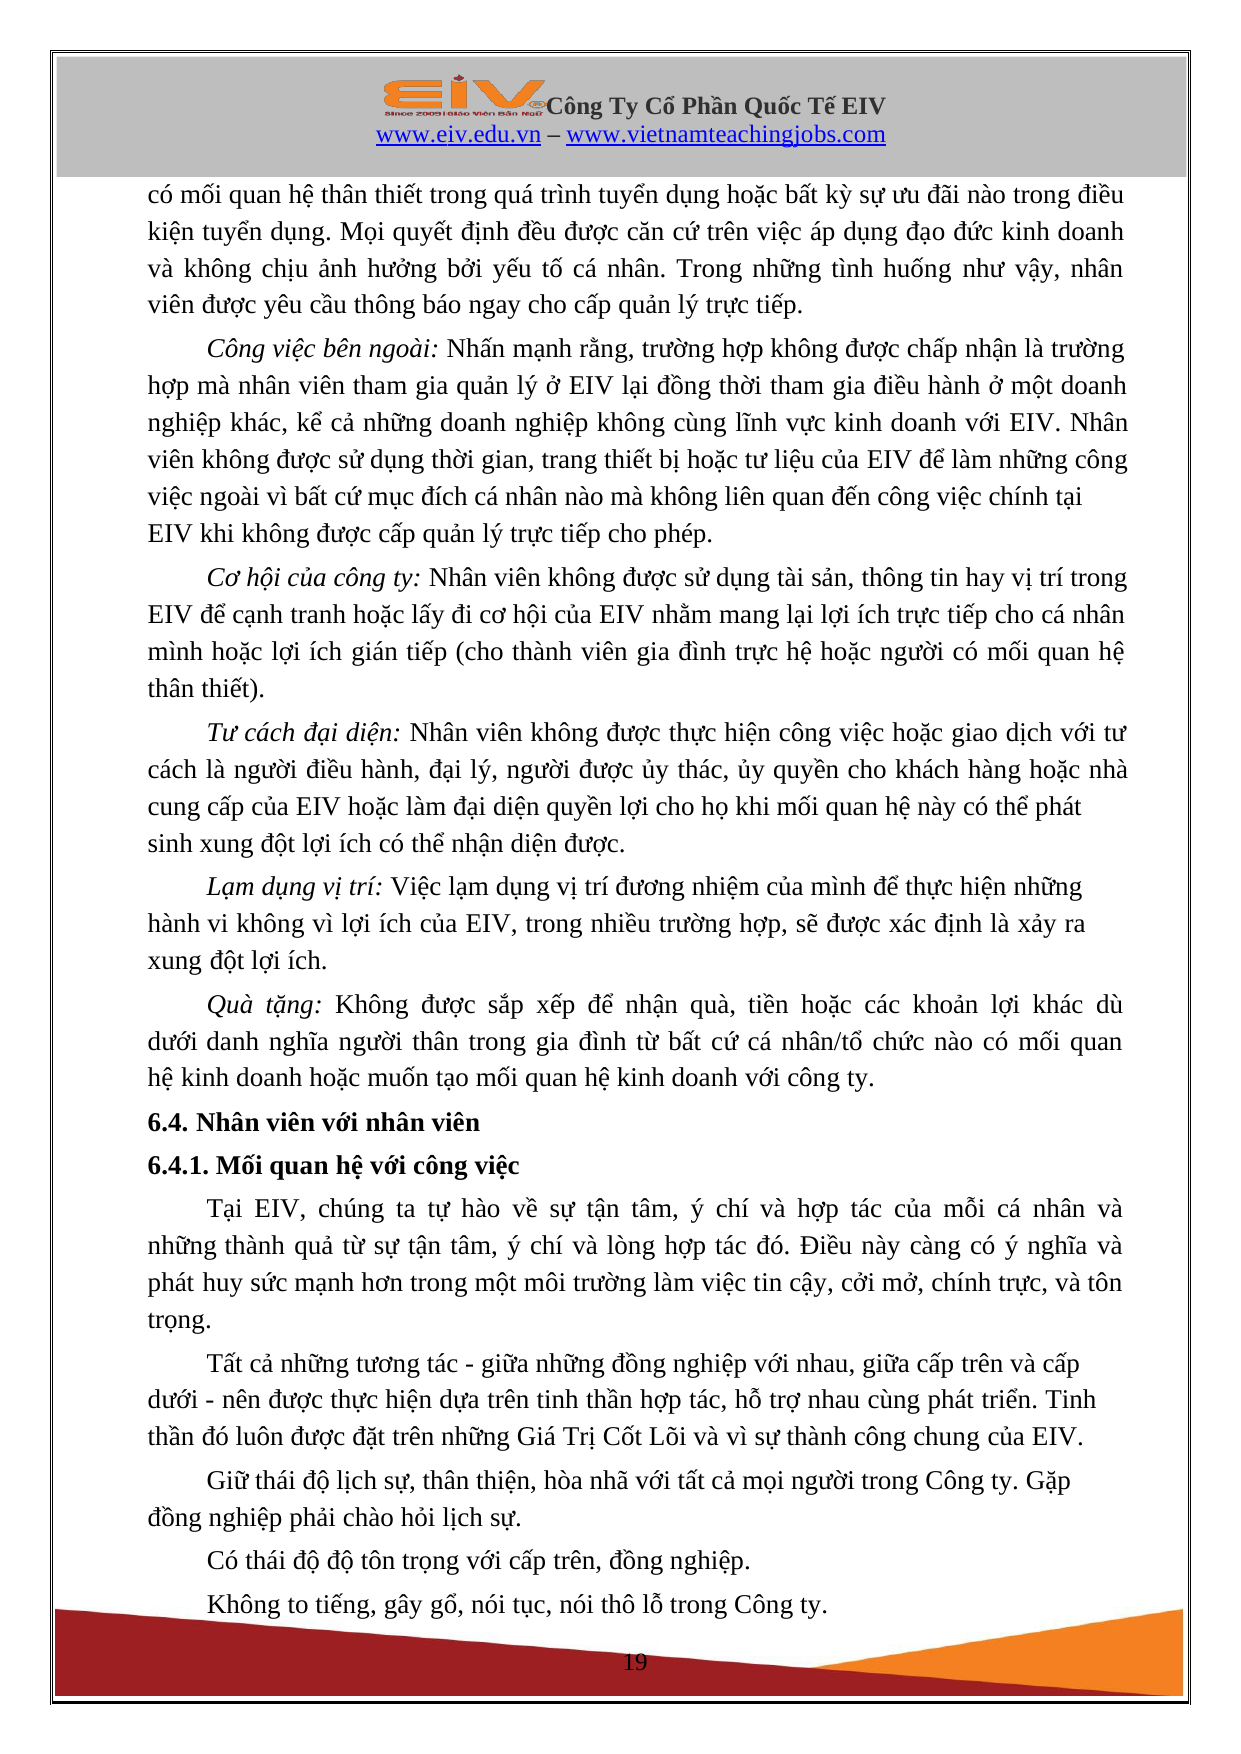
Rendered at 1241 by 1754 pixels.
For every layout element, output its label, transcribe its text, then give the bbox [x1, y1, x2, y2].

picture [55, 1607, 1185, 1696]
text 6.4. Nhân viên với nhân viên 6.4.1. Mối quan hệ với công việc [147, 1106, 524, 1180]
text Tư cách đại diện: Nhân viên không được thực hiện công việc hoặc giao dịch với tư cách là người điều hành, đại lý, người được ủy thác, ủy quyền cho khách hàng hoặc nhà cung cấp của EIV hoặc làm đại diện quyền lợi cho họ khi mối quan hệ này có thể phát sinh xung đột lợi ích có thể nhận diện được. [147, 716, 1129, 858]
text Công Ty Cổ Phần Quốc Tế EIV www.eiv.edu.vn – www.vietnamteachingjobs.com [373, 93, 886, 148]
text Có thái độ độ tôn trọng với cấp trên, đồng nghiệp. Không to tiếng, gây gổ, nói tục, nói thô lỗ trong Công ty. [207, 1544, 831, 1619]
text Quà tặng: Không được sắp xếp để nhận quà, tiền hoặc các khoản lợi khác dù dưới danh nghĩa người thân trong gia đình từ bất cứ cá nhân/tổ chức nào có mối quan hệ kinh doanh hoặc muốn tạo mối quan hệ kinh doanh với công ty. [147, 988, 1123, 1093]
text Lạm dụng vị trí: Việc lạm dụng vị trí đương nhiệm của mình để thực hiện những hành vi không vì lợi ích của EIV, trong nhiều trường hợp, sẽ được xác định là xảy ra xung đột lợi ích. [147, 871, 1129, 976]
picture [384, 74, 547, 93]
text Tại EIV, chúng ta tự hào về sự tận tâm, ý chí và hợp tác của mỗi cá nhân và những thành quả từ sự tận tâm, ý chí và lòng hợp tác đó. Điều này càng có ý nghĩa và phát huy sức mạnh hơn trong một môi trường làm việc tin cậy, cởi mở, chính trực, và tôn trọng. [147, 1192, 1123, 1334]
text có mối quan hệ thân thiết trong quá trình tuyển dụng hoặc bất kỳ sự ưu đãi nào trong điều kiện tuyển dụng. Mọi quyết định đều được căn cứ trên việc áp dụng đạo đức kinh doanh và không chịu ảnh hưởng bởi yếu tố cá nhân. Trong những tình huống như vậy, nhân viên được yêu cầu thông báo ngay cho cấp quản lý trực tiếp. [147, 178, 1124, 320]
text 19 [622, 1647, 1154, 1676]
text Công việc bên ngoài: Nhấn mạnh rằng, trường hợp không được chấp nhận là trường hợp mà nhân viên tham gia quản lý ở EIV lại đồng thời tham gia điều hành ở một doanh nghiệp khác, kể cả những doanh nghiệp không cùng lĩnh vực kinh doanh với EIV. Nhân viên không được sử dụng thời gian, trang thiết bị hoặc tư liệu của EIV để làm những công việc ngoài vì bất cứ mục đích cá nhân nào mà không liên quan đến công việc chính tại EIV khi không được cấp quản lý trực tiếp cho phép. [147, 332, 1129, 548]
text Cơ hội của công ty: Nhân viên không được sử dụng tài sản, thông tin hay vị trí trong EIV để cạnh tranh hoặc lấy đi cơ hội của EIV nhằm mang lại lợi ích trực tiếp cho cá nhân mình hoặc lợi ích gián tiếp (cho thành viên gia đình trực hệ hoặc người có mối quan hệ thân thiết). [147, 561, 1129, 703]
text Tất cả những tương tác - giữa những đồng nghiệp với nhau, giữa cấp trên và cấp dưới - nên được thực hiện dựa trên tinh thần hợp tác, hỗ trợ nhau cùng phát triển. Tinh thần đó luôn được đặt trên những Giá Trị Cốt Lõi và vì sự thành công chung của EIV. [147, 1347, 1128, 1451]
text Giữ thái độ lịch sự, thân thiện, hòa nhã với tất cả mọi người trong Công ty. Gặp đồng nghiệp phải chào hỏi lịch sự. [147, 1464, 1129, 1532]
